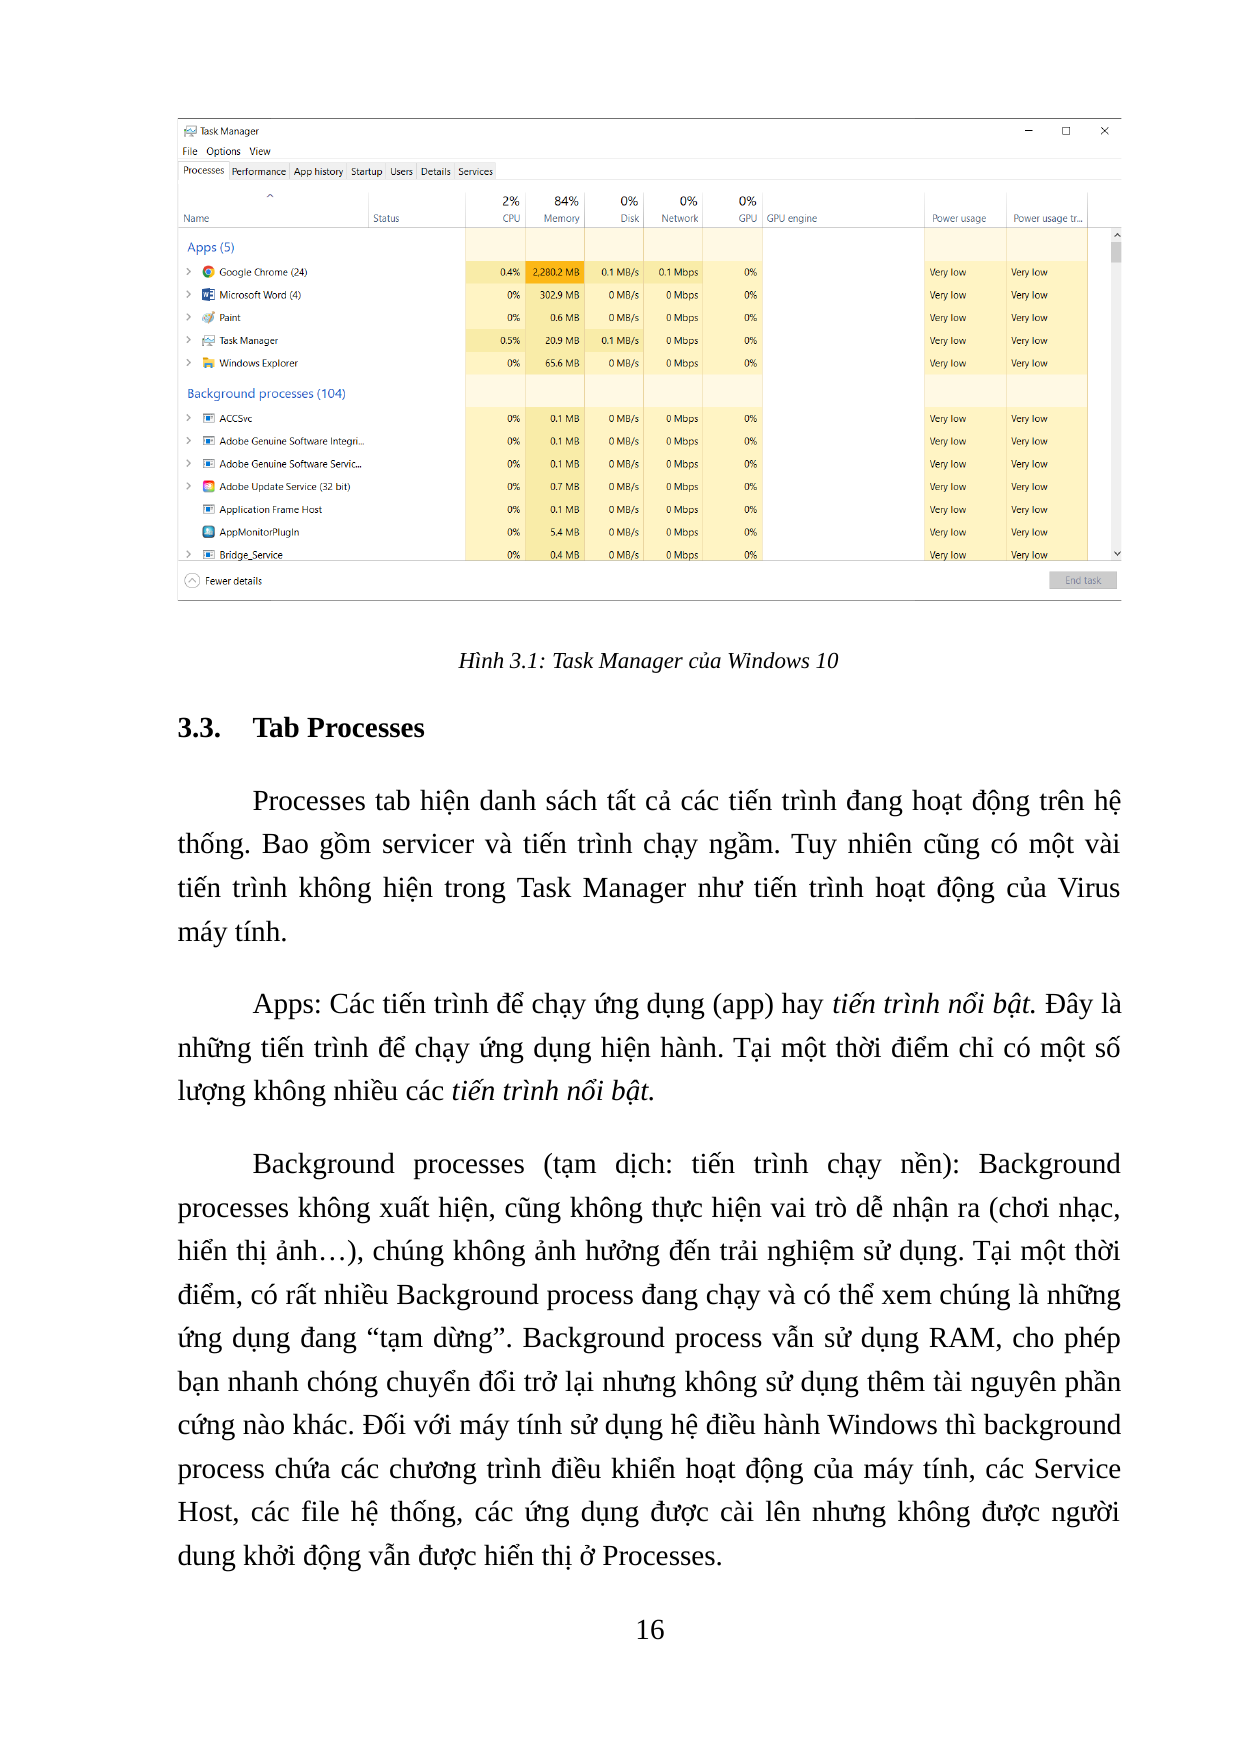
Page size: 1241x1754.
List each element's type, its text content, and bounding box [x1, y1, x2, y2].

subtitle Tab Processes [177, 899, 1122, 933]
picture [177, 307, 1122, 790]
subtitle Hình 3.1: Task Manager của Windows 10 [177, 836, 1122, 862]
subtitle Gọi lệnh Taskmgr.exe từ Command line, GUI. [177, 234, 1122, 268]
subtitle Apps: Các tiến trình để chạy ứng dụng (app) hay tiến trình nổi bật. Đây là những tiến trình để chạy ứng dụng hiện hành. Tại một thời điểm chỉ có một số lượng không nhiều các tiến trình nổi bật. [177, 1175, 1122, 1296]
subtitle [177, 1335, 1122, 1586]
subtitle Processes tab hiện danh sách tất cả các tiến trình đang hoạt động trên hệ thống. Bao gồm servicer và tiến trình chạy ngầm. Tuy nhiên cũng có một vài tiến trình không hiện trong Task Manager như tiến trình hoạt động của Virus máy tính. [177, 972, 1122, 1136]
subtitle Dùng tổ hợp phím Ctrl + Alt + Del để mở hộp thoại Windows Security sau đó chọn Task Manager. [177, 118, 1122, 195]
